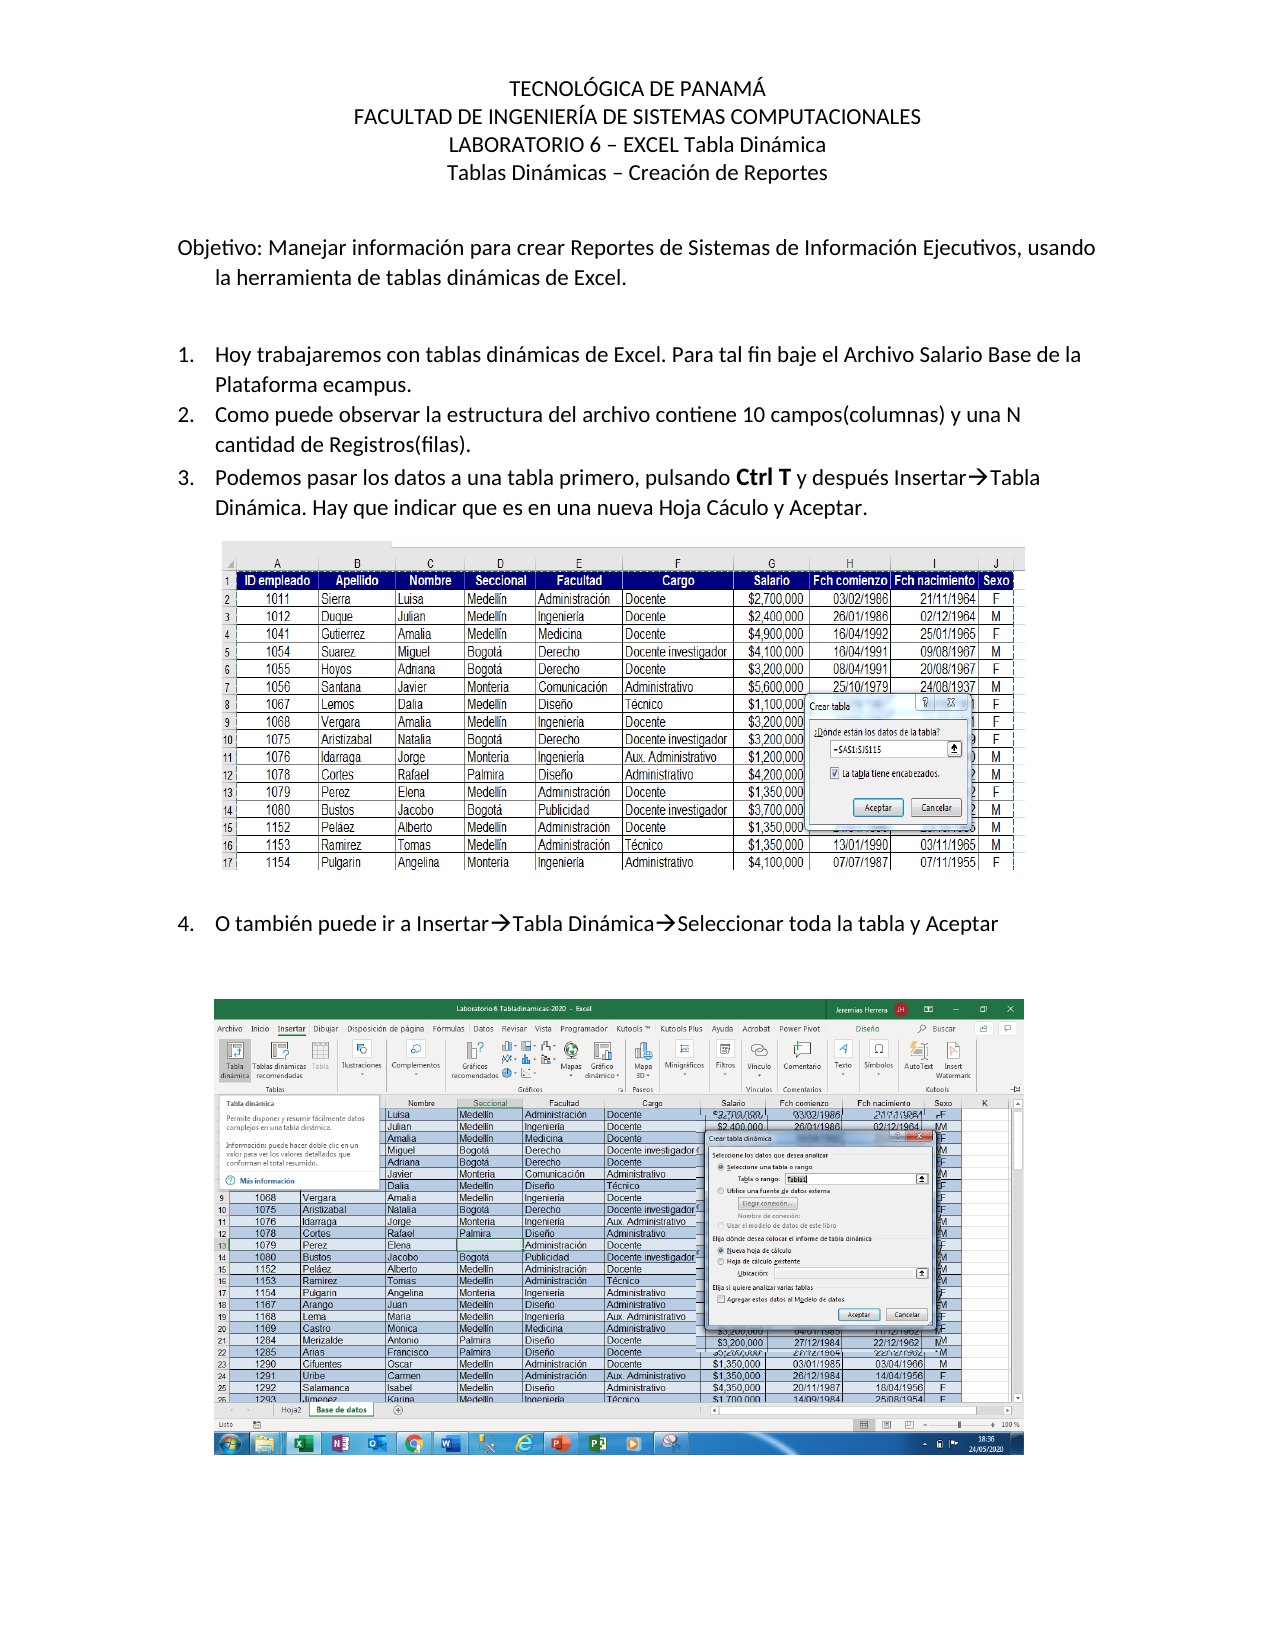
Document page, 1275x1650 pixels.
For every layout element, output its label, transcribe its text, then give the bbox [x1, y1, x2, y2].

picture [214, 999, 1024, 1455]
list Como puede observar la estructura del archivo contiene 10 campos(columnas) y una N cantidad de Registros(filas). [177, 400, 1098, 459]
text Objetivo: Manejar información para crear Reportes de Sistemas de Información Ejecutivos, usando la herramienta de tablas dinámicas de Excel. [177, 233, 1098, 291]
list Podemos pasar los datos a una tabla primero, pulsando Ctrl T y después InsertarTabla Dinámica. Hay que indicar que es en una nueva Hoja Cáculo y Aceptar. [177, 461, 1098, 522]
list Hoy trabajaremos con tablas dinámicas de Excel. Para tal fin baje el Archivo Salario Base de la Plataforma ecampus. [177, 340, 1098, 398]
picture [221, 541, 1024, 870]
list O también puede ir a InsertarTabla DinámicaSeleccionar toda la tabla y Aceptar [177, 909, 1098, 937]
